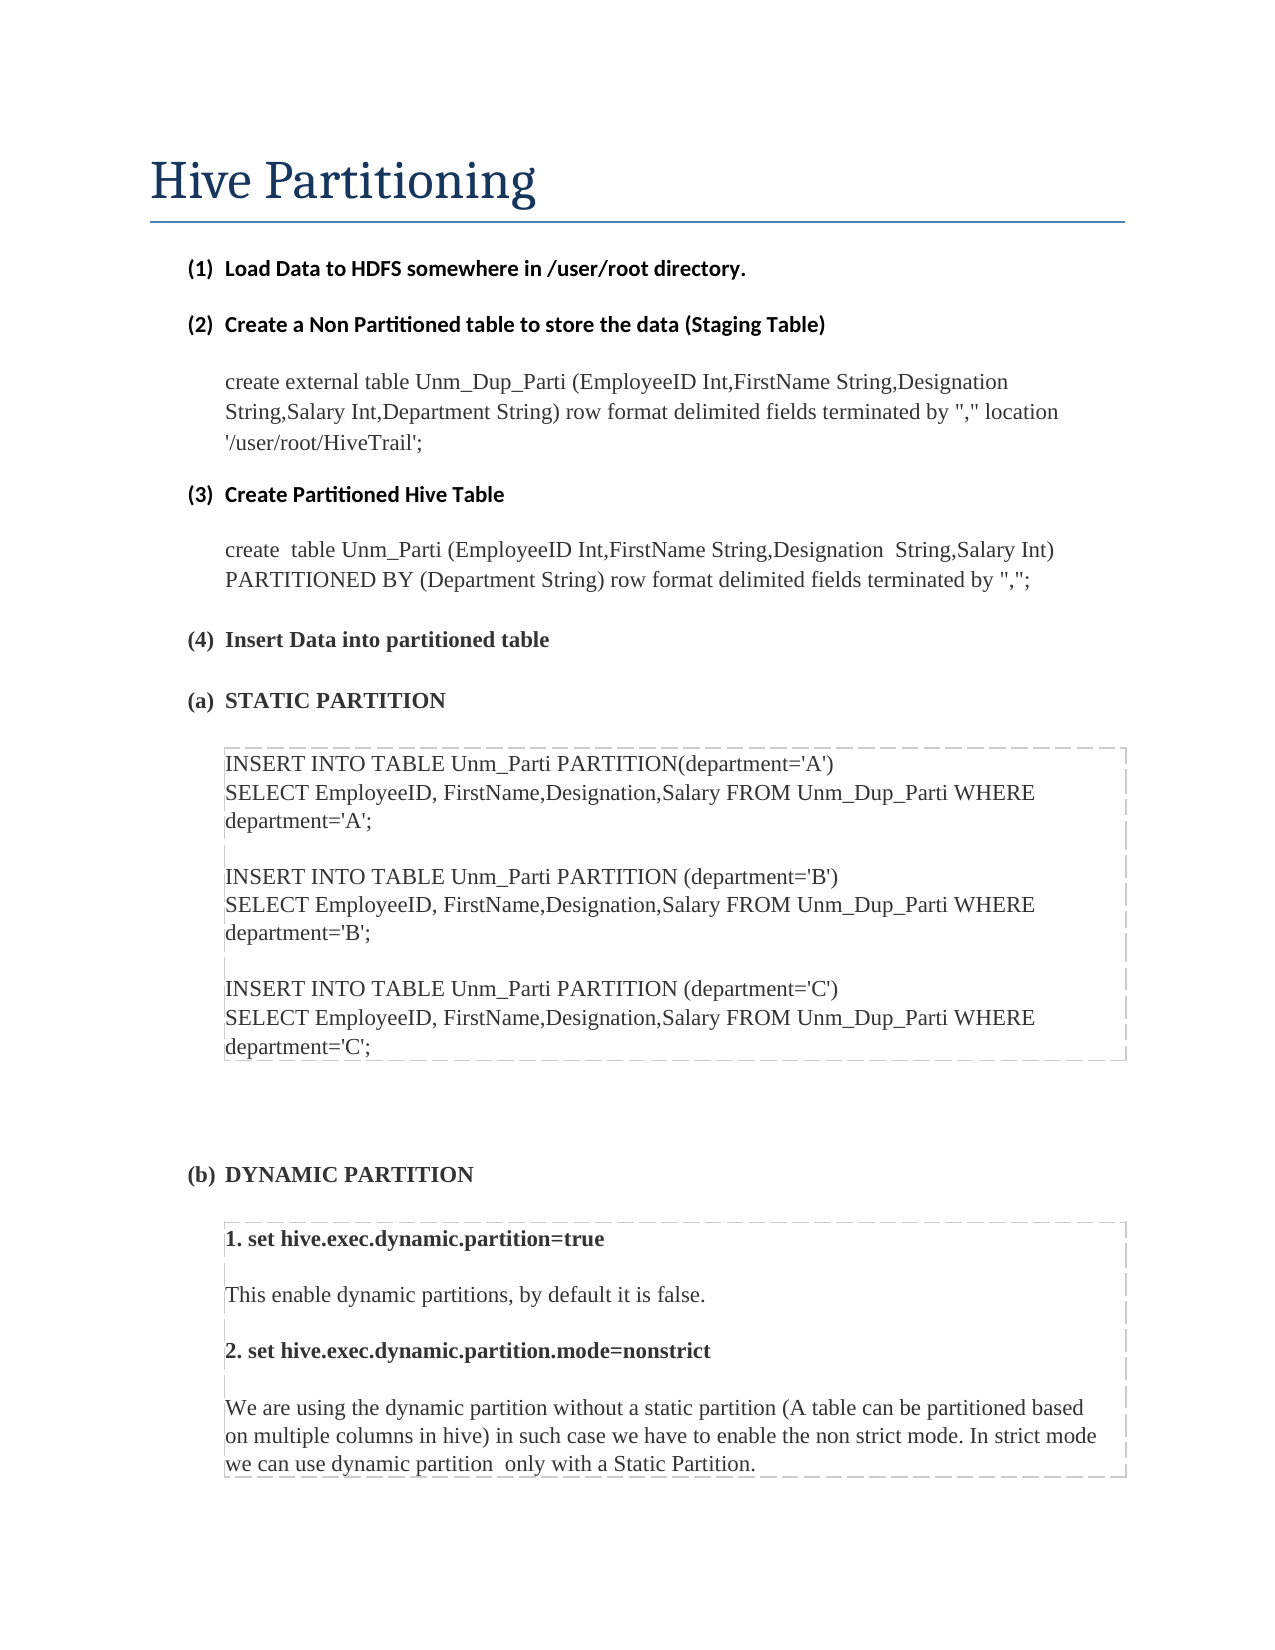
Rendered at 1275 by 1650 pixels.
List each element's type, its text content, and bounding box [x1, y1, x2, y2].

list INSERT INTO TABLE Unm_Parti PARTITION (department='C') [223, 972, 1127, 1000]
list INSERT INTO TABLE Unm_Parti PARTITION (department='B') [223, 860, 1127, 888]
list INSERT INTO TABLE Unm_Parti PARTITION(department='A') [223, 747, 1127, 775]
list This enable dynamic partitions, by default it is false. [223, 1278, 1127, 1307]
list SELECT EmployeeID, FirstName,Designation,Salary FROM Unm_Dup_Parti WHERE department='A'; [223, 775, 1127, 833]
list Insert Data into partitioned table [187, 626, 1125, 653]
list Create a Non Partitioned table to store the data (Staging Table) [187, 310, 1125, 338]
list SELECT EmployeeID, FirstName,Designation,Salary FROM Unm_Dup_Parti WHERE department='B'; [223, 888, 1127, 946]
list DYNAMIC PARTITION [187, 1161, 1125, 1187]
list Create Partitioned Hive Table [187, 480, 1125, 508]
list create external table Unm_Dup_Parti (EmployeeID Int,FirstName String,Designation String,Salary Int,Department String) row format delimited fields terminated by "," location '/user/root/HiveTrail'; [225, 368, 1125, 455]
list SELECT EmployeeID, FirstName,Designation,Salary FROM Unm_Dup_Parti WHERE department='C'; [223, 1000, 1127, 1061]
list STATIC PARTITION [187, 687, 1125, 713]
title Hive Partitioning [150, 150, 1125, 221]
list We are using the dynamic partition without a static partition (A table can be partitioned based [223, 1390, 1127, 1418]
list create table Unm_Parti (EmployeeID Int,FirstName String,Designation String,Salary Int) PARTITIONED BY (Department String) row format delimited fields terminated by ","; [225, 536, 1125, 592]
list on multiple columns in hive) in such case we have to enable the non strict mode. In strict mode we can use dynamic partition only with a Static Partition. [223, 1418, 1127, 1478]
list 2. set hive.exec.dynamic.partition.mode=nonstrict [223, 1334, 1127, 1364]
list 1. set hive.exec.dynamic.partition=true [223, 1221, 1127, 1251]
list Load Data to HDFS somewhere in /user/root directory. [187, 254, 1125, 282]
